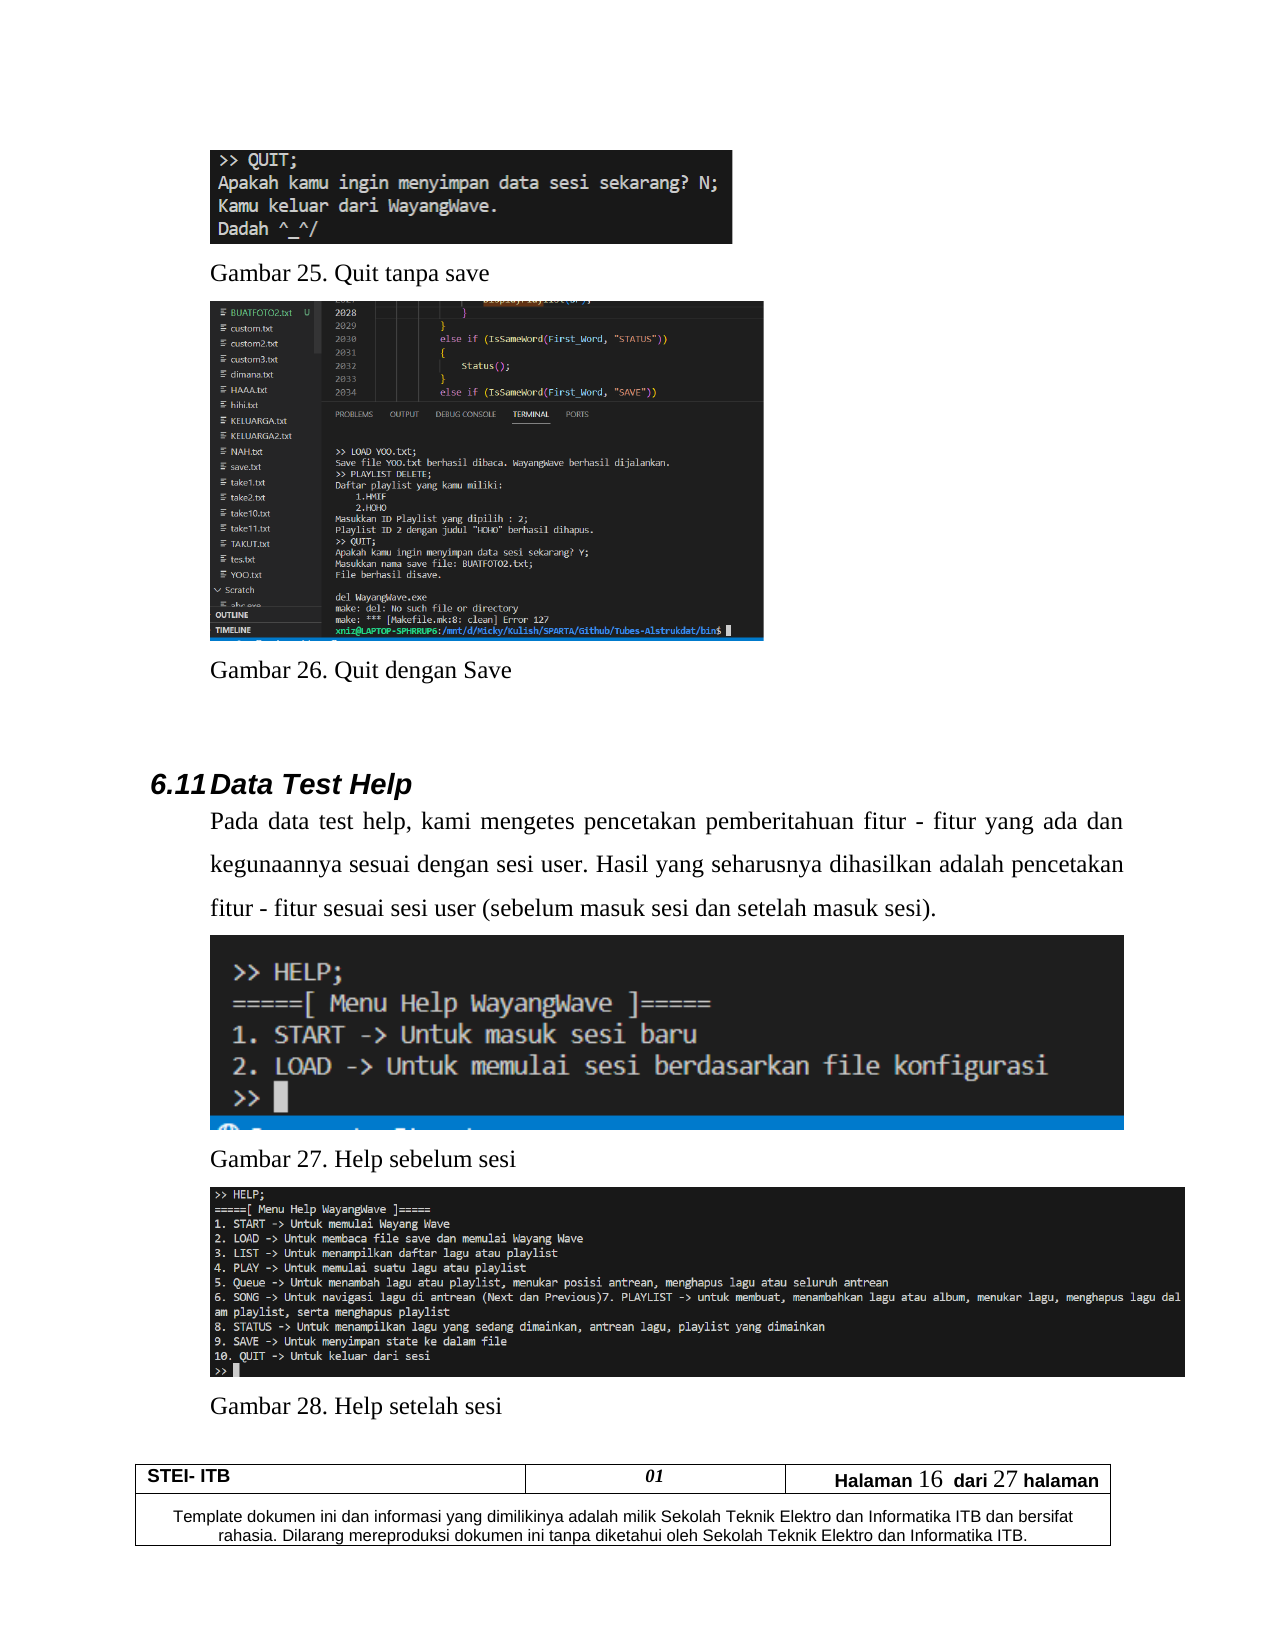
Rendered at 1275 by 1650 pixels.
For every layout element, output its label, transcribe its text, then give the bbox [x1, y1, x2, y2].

text Pada data test help, kami mengetes pencetakan pemberitahuan fitur - fitur yang ada dan kegunaannya sesuai dengan sesi user. Hasil yang seharusnya dihasilkan adalah pencetakan fitur - fitur sesuai sesi user (sebelum masuk sesi dan setelah masuk sesi). [210, 806, 1125, 921]
text Gambar 26. Quit dengan Save [210, 655, 1125, 684]
picture [210, 301, 764, 641]
subtitle Data Test Help [150, 767, 1125, 800]
text Gambar 28. Help setelah sesi [210, 1391, 1125, 1420]
text Gambar 27. Help sebelum sesi [210, 1144, 1125, 1173]
picture [210, 150, 733, 244]
picture [210, 935, 1124, 1130]
picture [210, 1187, 1185, 1377]
text Gambar 25. Quit tanpa save [210, 258, 1125, 287]
